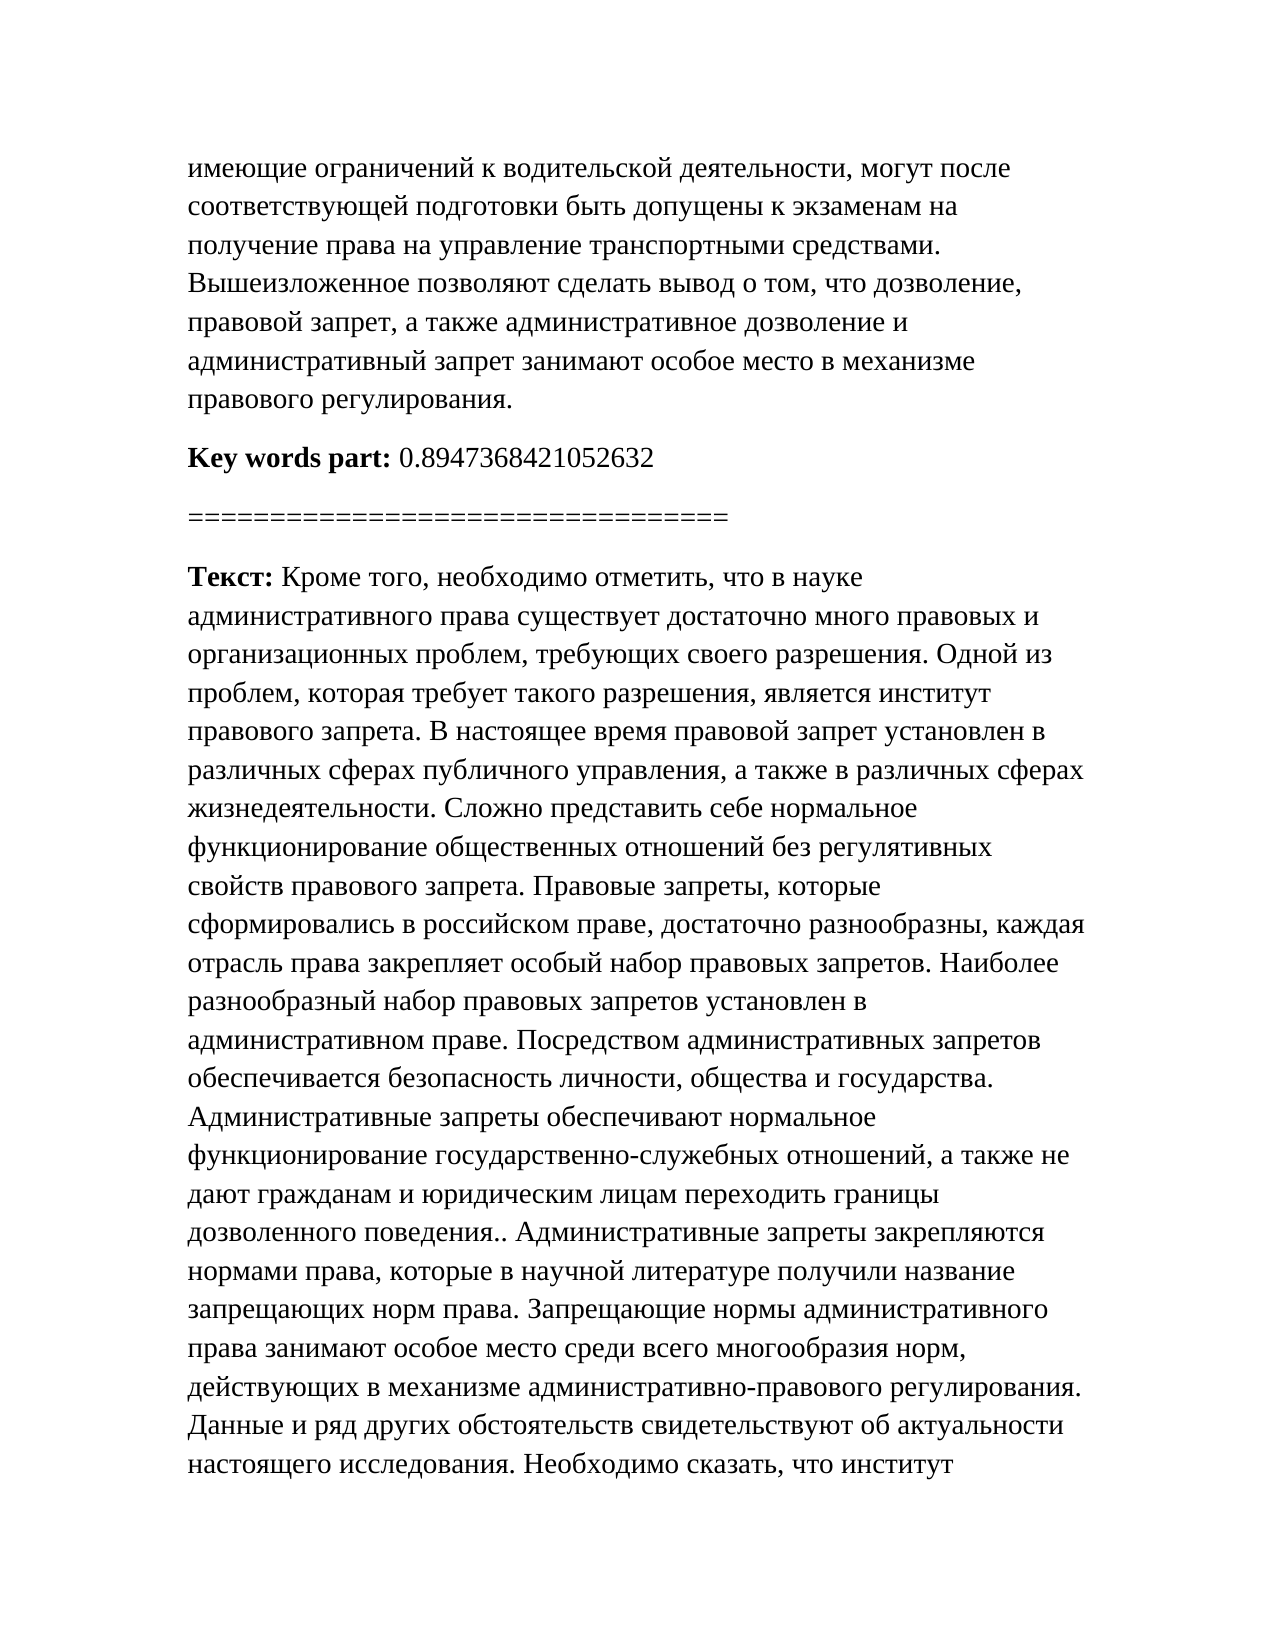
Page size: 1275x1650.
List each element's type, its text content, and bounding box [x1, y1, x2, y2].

text ================================= [187, 500, 1087, 533]
text Key words part: 0.8947368421052632 [187, 441, 1087, 474]
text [187, 559, 1087, 1479]
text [187, 150, 1087, 415]
